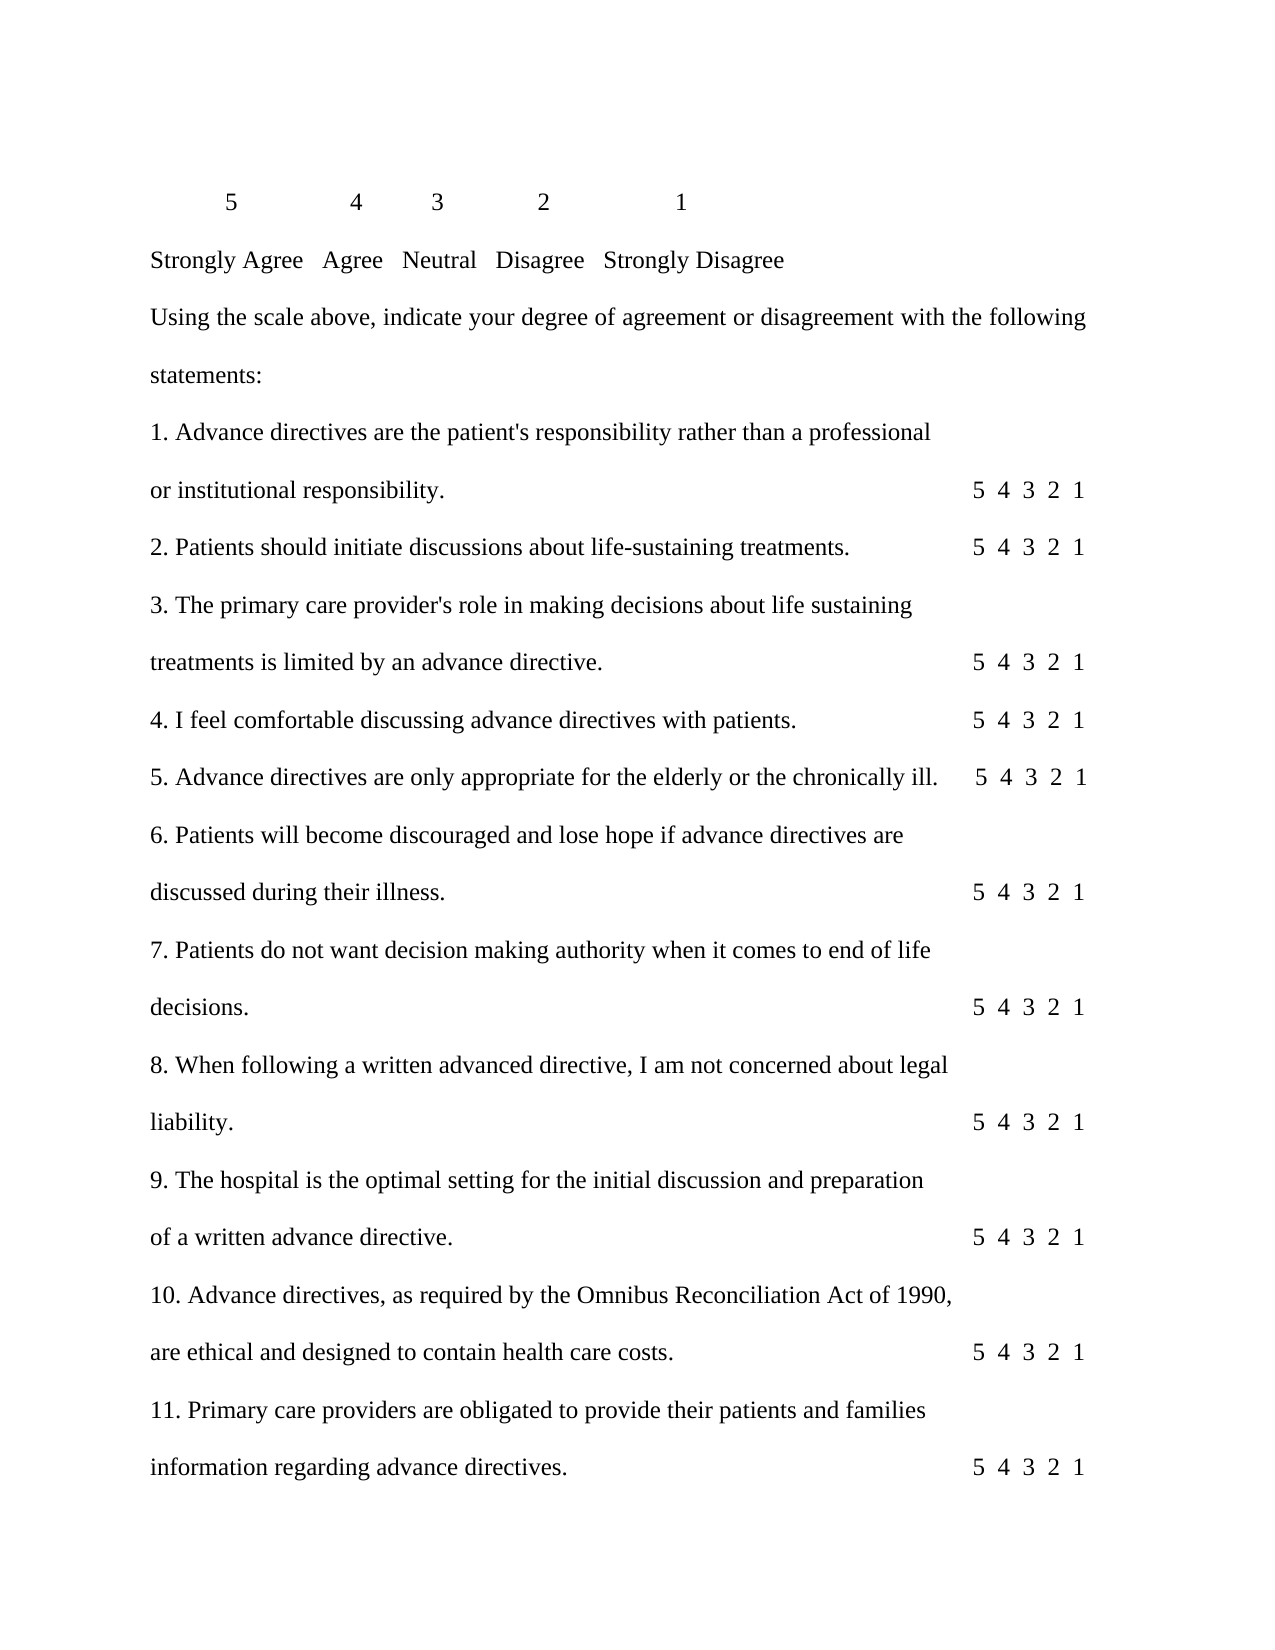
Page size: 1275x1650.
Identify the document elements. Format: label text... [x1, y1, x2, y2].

text treatments is limited by an advance directive. 5 4 3 2 1 [150, 647, 1088, 676]
text discussed during their illness. 5 4 3 2 1 [150, 877, 1088, 906]
text 9. The hospital is the optimal setting for the initial discussion and preparation [150, 1165, 1088, 1193]
text 6. Patients will become discouraged and lose hope if advance directives are [150, 820, 1088, 848]
text liability. 5 4 3 2 1 [150, 1107, 1088, 1136]
text 2. Patients should initiate discussions about life-sustaining treatments. 5 4 3 2 1 [150, 532, 1088, 561]
text decisions. 5 4 3 2 1 [150, 992, 1088, 1021]
text 7. Patients do not want decision making authority when it comes to end of life [150, 935, 1088, 963]
text are ethical and designed to contain health care costs. 5 4 3 2 1 [150, 1337, 1088, 1366]
text 4. I feel comfortable discussing advance directives with patients. 5 4 3 2 1 [150, 705, 1088, 733]
text Strongly Agree Agree Neutral Disagree Strongly Disagree [150, 245, 1088, 273]
text 11. Primary care providers are obligated to provide their patients and families [150, 1395, 1088, 1423]
text or institutional responsibility. 5 4 3 2 1 [150, 475, 1088, 503]
text 8. When following a written advanced directive, I am not concerned about legal [150, 1050, 1088, 1078]
text 10. Advance directives, as required by the Omnibus Reconciliation Act of 1990, [150, 1280, 1088, 1308]
text Using the scale above, indicate your degree of agreement or disagreement with the following statements: [150, 302, 1088, 388]
text 5. Advance directives are only appropriate for the elderly or the chronically ill. 5 4 3 2 1 [150, 762, 1088, 791]
text information regarding advance directives. 5 4 3 2 1 [150, 1452, 1088, 1481]
text 3. The primary care provider's role in making decisions about life sustaining [150, 590, 1088, 618]
text 1. Advance directives are the patient's responsibility rather than a professional [150, 417, 1088, 446]
text 5 4 3 2 1 [150, 187, 1088, 216]
text of a written advance directive. 5 4 3 2 1 [150, 1222, 1088, 1251]
